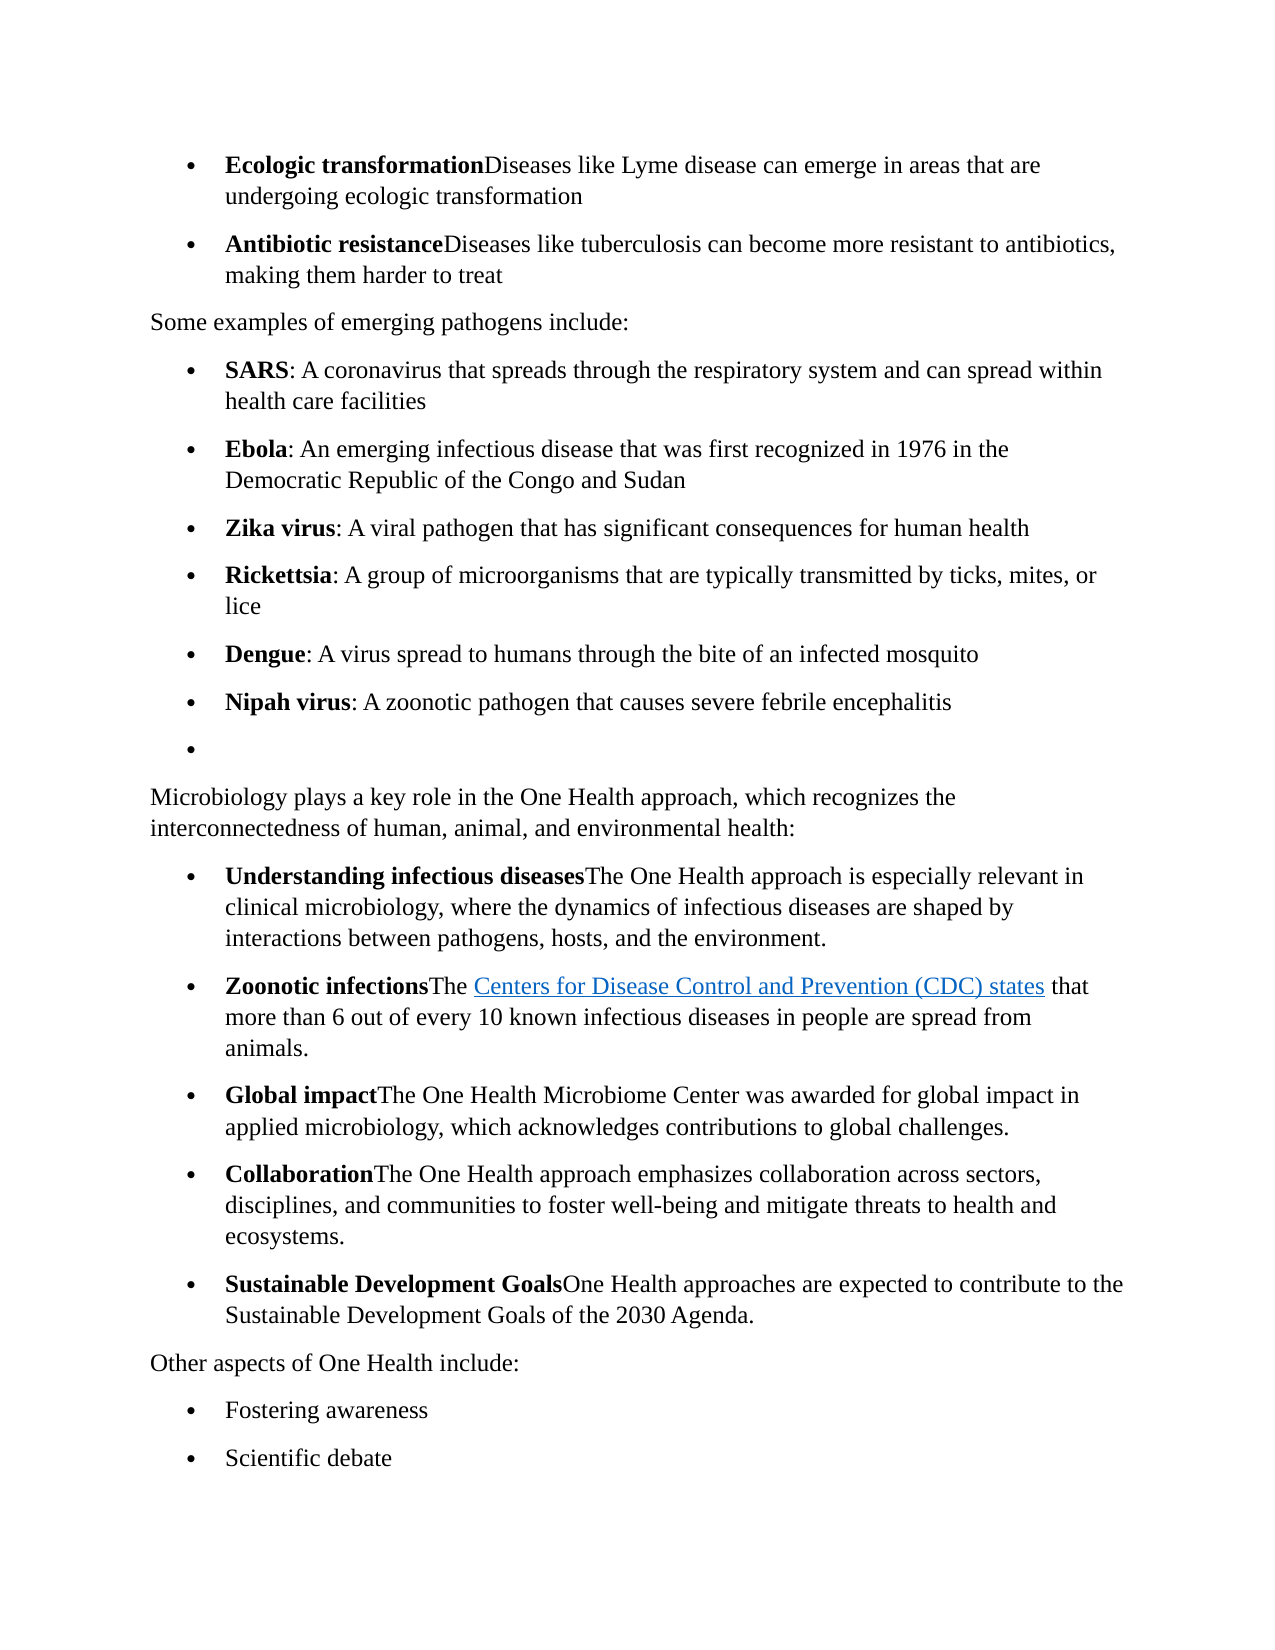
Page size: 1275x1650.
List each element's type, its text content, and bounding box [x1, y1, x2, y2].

list Ebola: An emerging infectious disease that was first recognized in 1976 in the Democratic Republic of the Congo and Sudan [187, 1145, 1125, 1205]
list SARS: A coronavirus that spreads through the respiratory system and can spread within health care facilities [187, 1066, 1125, 1126]
text Emerging pathogens are infectious diseases that are new or reemerging, and can be caused by a number of factors: [150, 546, 1125, 606]
text Global Health [150, 355, 1125, 384]
list Zoonotic diseases Diseases that spread from animals to humans, such as SARS, which is thought to have spread from palm civets to humans in Asia [187, 625, 1125, 684]
text https://en.wikipedia.org/wiki/Environmental_health [150, 498, 1125, 527]
list Dengue: A virus spread to humans through the bite of an infected mosquito [187, 1350, 1125, 1379]
list Individual differences: People vary in their appraisal of stressors and the resources they possess, leading to diverse stress responses. [187, 150, 1125, 210]
list Ecologic transformation Diseases like Lyme disease can emerge in areas that are undergoing ecologic transformation [187, 861, 1125, 921]
text https://en.wikipedia.org/wiki/Global_health [150, 403, 1125, 432]
list Spread to new populations Diseases like West Nile fever can spread to new populations in different regions [187, 782, 1125, 842]
list Genetic changes Diseases like the flu can change their genetic information, making it difficult for the human immune system to defend against them [187, 703, 1125, 763]
text Environmental Health [150, 451, 1125, 479]
text Some examples of emerging pathogens include: [150, 1018, 1125, 1047]
text Preventive applications: Understanding the stress process can inform interventions aimed at bolstering personal resources and teaching effective coping strategies. [150, 229, 1125, 288]
list Nipah virus: A zoonotic pathogen that causes severe febrile encephalitis [187, 1398, 1125, 1427]
list Rickettsia: A group of microorganisms that are typically transmitted by ticks, mites, or lice [187, 1271, 1125, 1331]
list Antibiotic resistance Diseases like tuberculosis can become more resistant to antibiotics, making them harder to treat [187, 940, 1125, 999]
list Zika virus: A viral pathogen that has significant consequences for human health [187, 1224, 1125, 1252]
text Afsar Ali [150, 307, 1125, 336]
